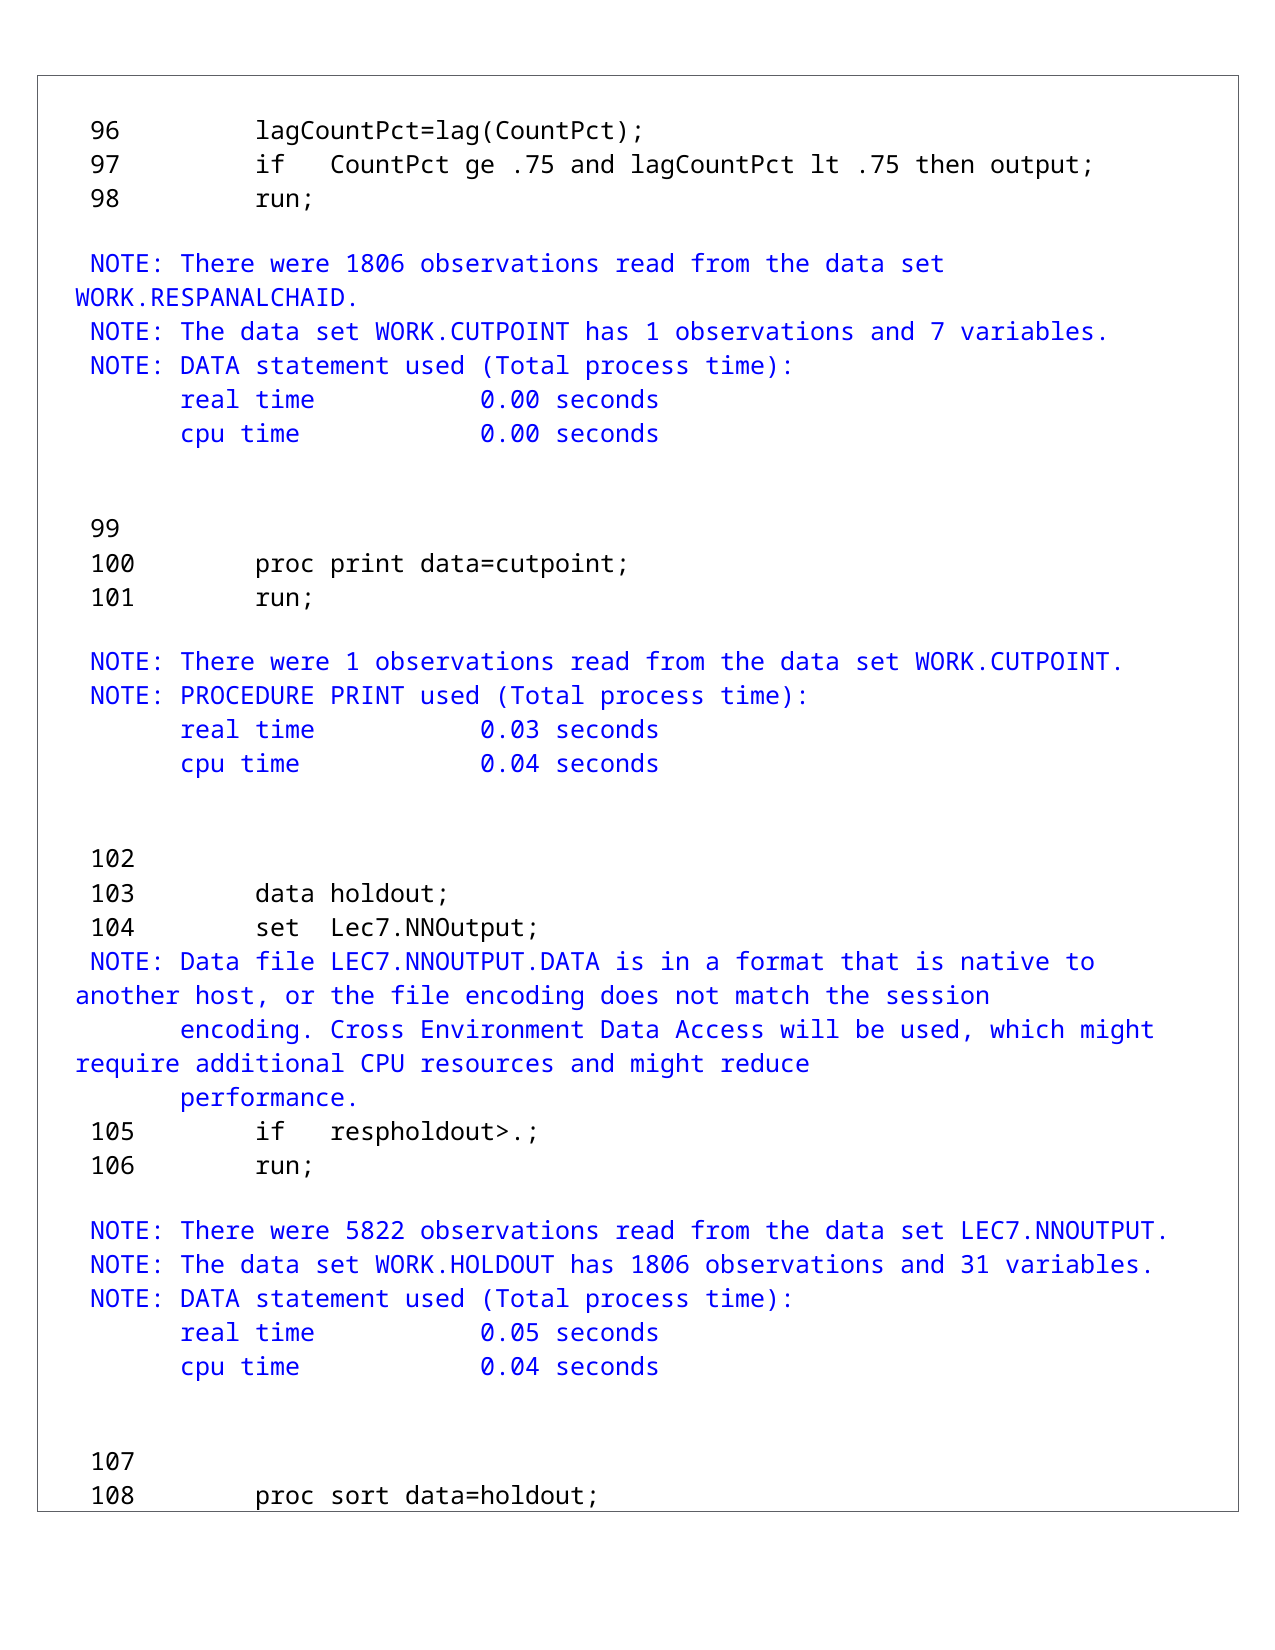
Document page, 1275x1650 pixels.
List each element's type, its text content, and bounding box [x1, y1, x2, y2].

text NOTE: PROCEDURE PRINT used (Total process time): [75, 678, 1200, 712]
text NOTE: There were 5822 observations read from the data set LEC7.NNOUTPUT. [75, 1212, 1200, 1246]
text 106 run; [75, 1148, 1200, 1182]
text performance. [75, 1079, 1200, 1114]
text 104 set Lec7.NNOutput; [75, 909, 1200, 943]
text 105 if respholdout>.; [75, 1114, 1200, 1148]
text cpu time 0.04 seconds [75, 746, 1200, 780]
text 103 data holdout; [75, 875, 1200, 909]
text 101 run; [75, 579, 1200, 613]
text 100 proc print data=cutpoint; [75, 545, 1200, 579]
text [75, 1246, 1200, 1280]
text NOTE: The data set WORK.CUTPOINT has 1 observations and 7 variables. [75, 314, 1200, 348]
text real time 0.00 seconds [75, 382, 1200, 416]
text 108 proc sort data=holdout; [75, 1478, 1200, 1511]
text cpu time 0.00 seconds [75, 416, 1200, 450]
text cpu time 0.04 seconds [75, 1348, 1200, 1383]
text real time 0.03 seconds [75, 712, 1200, 746]
text NOTE: There were 1806 observations read from the data set WORK.RESPANALCHAID. [75, 246, 1200, 314]
text NOTE: DATA statement used (Total process time): [75, 348, 1200, 382]
text 97 if CountPct ge .75 and lagCountPct lt .75 then output; [75, 147, 1200, 181]
text NOTE: DATA statement used (Total process time): [75, 1280, 1200, 1314]
text NOTE: There were 1 observations read from the data set WORK.CUTPOINT. [75, 644, 1200, 678]
text NOTE: Data file LEC7.NNOUTPUT.DATA is in a format that is native to another host, or the file encoding does not match the session [75, 943, 1200, 1011]
text 107 [75, 1444, 1200, 1478]
text 102 [75, 841, 1200, 875]
text real time 0.05 seconds [75, 1314, 1200, 1348]
text 98 run; [75, 181, 1200, 215]
text encoding. Cross Environment Data Access will be used, which might require additional CPU resources and might reduce [75, 1011, 1200, 1079]
text 96 lagCountPct=lag(CountPct); [38, 76, 1238, 147]
text 99 [75, 511, 1200, 545]
